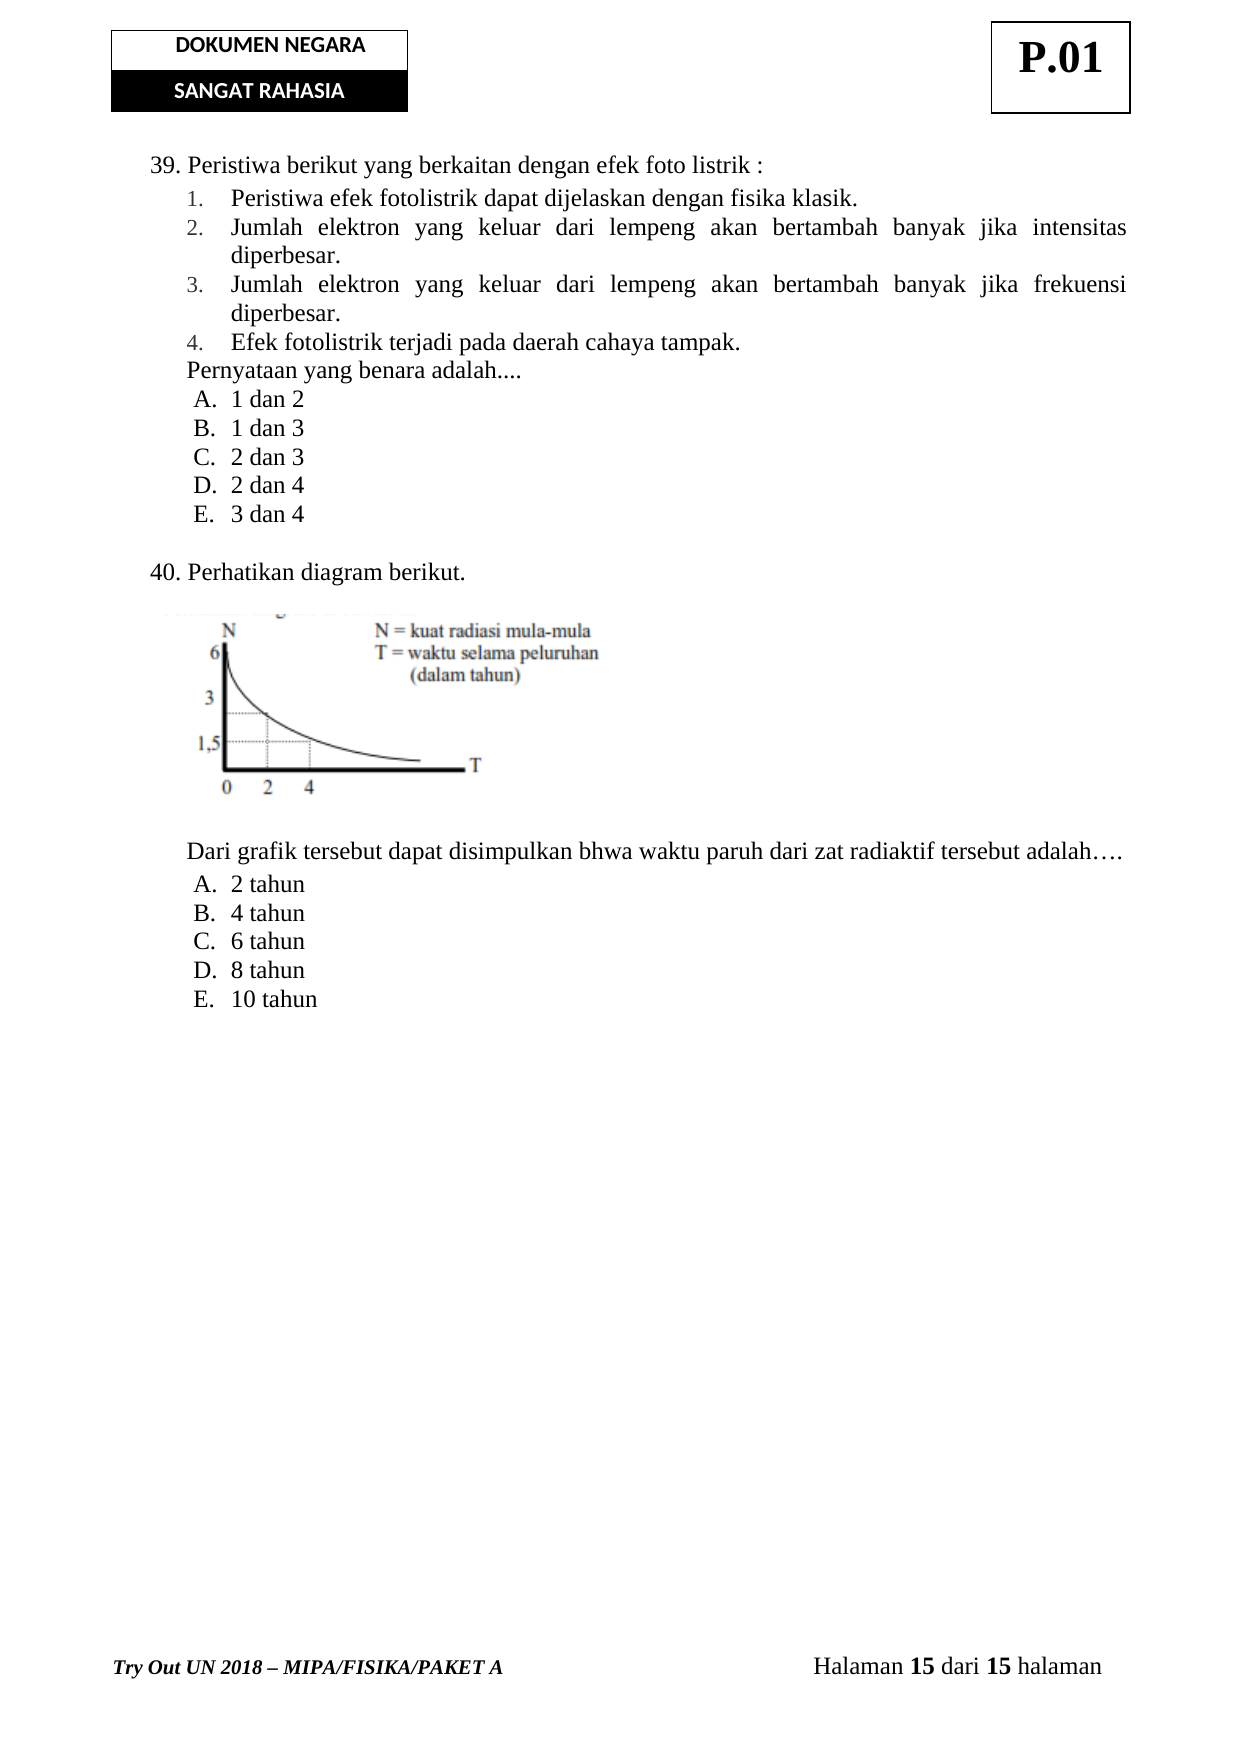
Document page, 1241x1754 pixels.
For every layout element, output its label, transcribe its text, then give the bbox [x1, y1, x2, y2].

list 4 tahun [193, 898, 1128, 926]
list Efek fotolistrik terjadi pada daerah cahaya tampak. [186, 327, 1128, 356]
list 2 dan 3 [193, 442, 1128, 471]
list 6 tahun [193, 926, 1128, 955]
list Jumlah elektron yang keluar dari lempeng akan bertambah banyak jika frekuensi diperbesar. [186, 269, 1128, 327]
list Jumlah elektron yang keluar dari lempeng akan bertambah banyak jika intensitas diperbesar. [186, 212, 1128, 269]
list Peristiwa berikut yang berkaitan dengan efek foto listrik : [150, 150, 1128, 179]
list 10 tahun [193, 984, 1128, 1013]
list 1 dan 2 [193, 384, 1128, 413]
list 1 dan 3 [193, 413, 1128, 442]
list Dari grafik tersebut dapat disimpulkan bhwa waktu paruh dari zat radiaktif tersebut adalah…. [186, 836, 1128, 864]
text Pernyataan yang benara adalah.... [186, 356, 1128, 384]
list Peristiwa efek fotolistrik dapat dijelaskan dengan fisika klasik. [186, 183, 1128, 212]
list 8 tahun [193, 955, 1128, 984]
list 2 dan 4 [193, 471, 1128, 499]
list Perhatikan diagram berikut. [150, 557, 1128, 586]
list 3 dan 4 [193, 499, 1128, 528]
list 2 tahun [193, 869, 1128, 898]
picture [159, 614, 646, 799]
